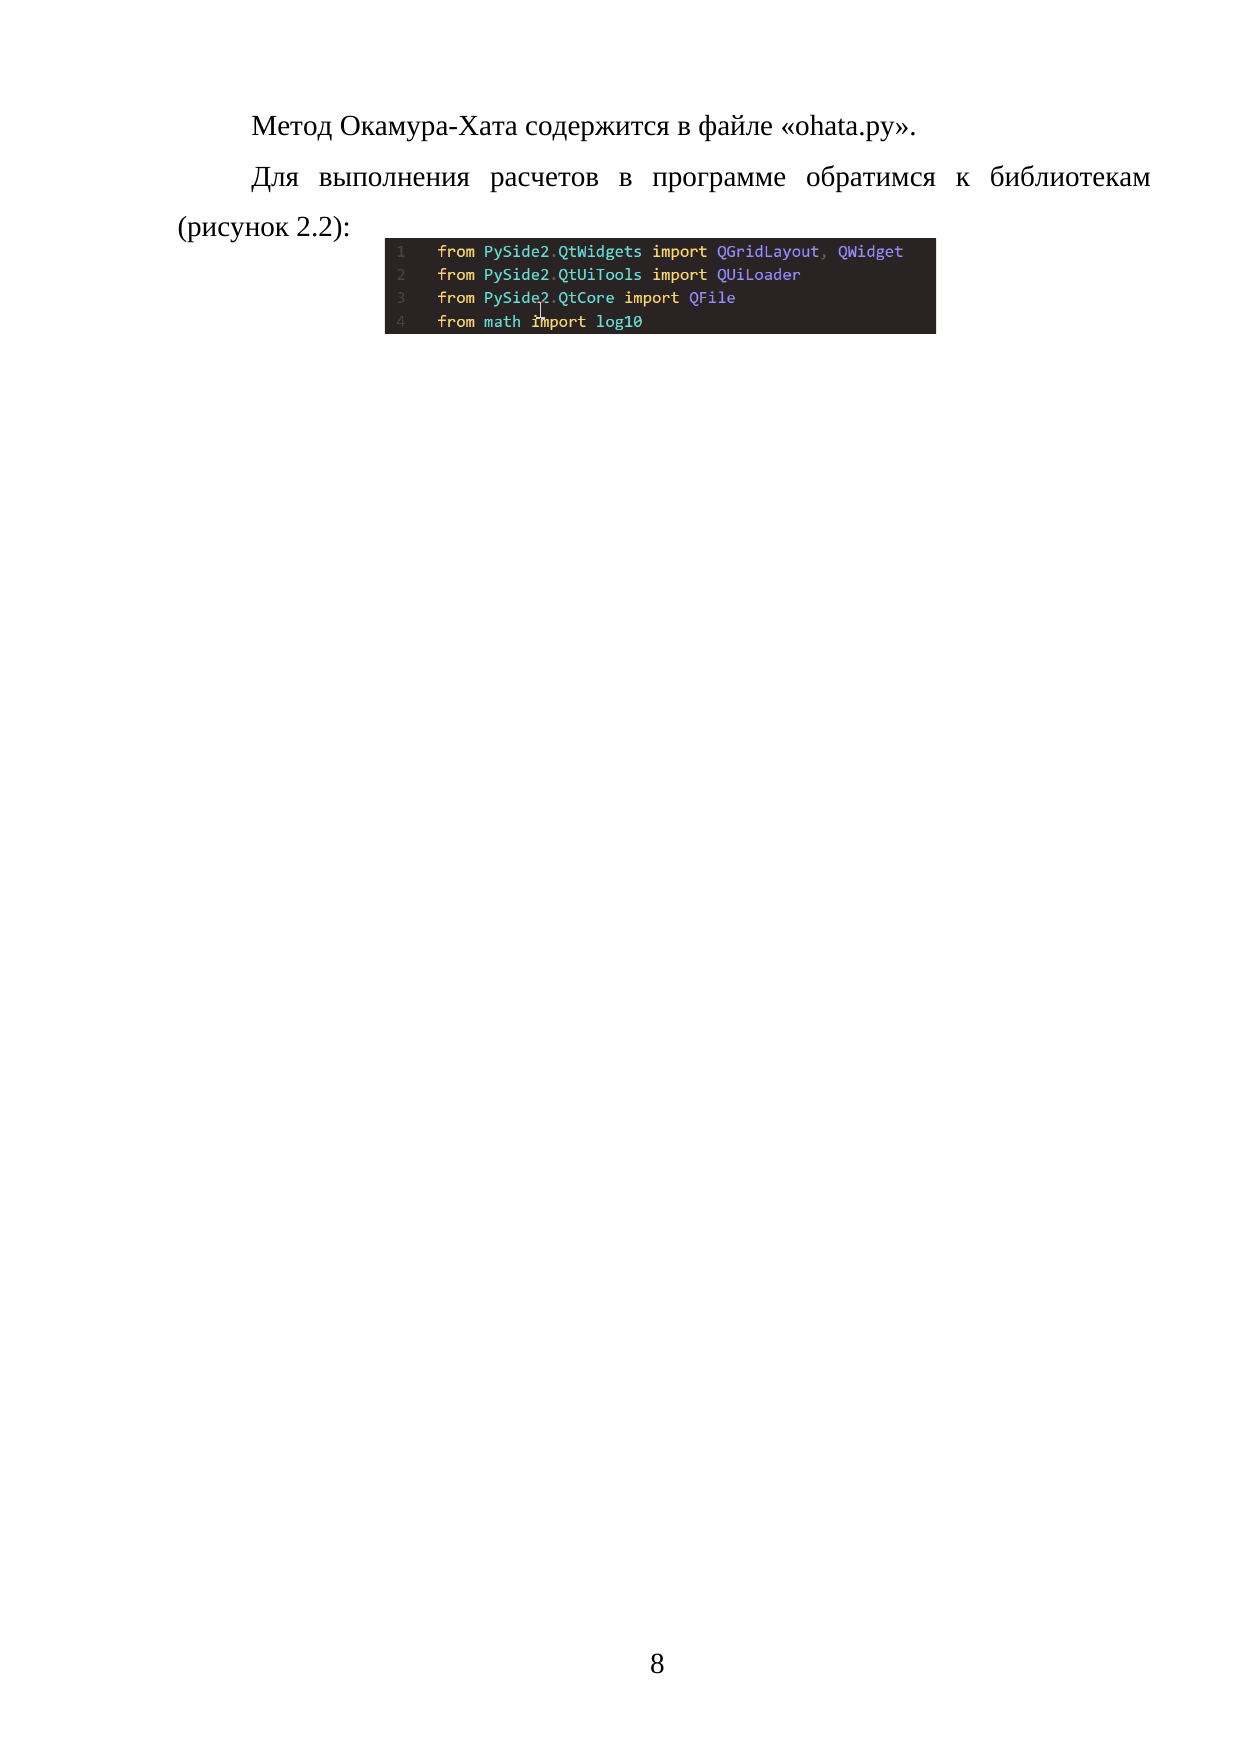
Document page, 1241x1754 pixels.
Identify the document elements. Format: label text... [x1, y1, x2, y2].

text Для выполнения расчетов в программе обратимся к библиотекам (рисунок 2.2): [177, 159, 1151, 242]
picture [384, 238, 937, 334]
text Метод Окамура-Хата содержится в файле «ohata.py». [251, 108, 1178, 142]
